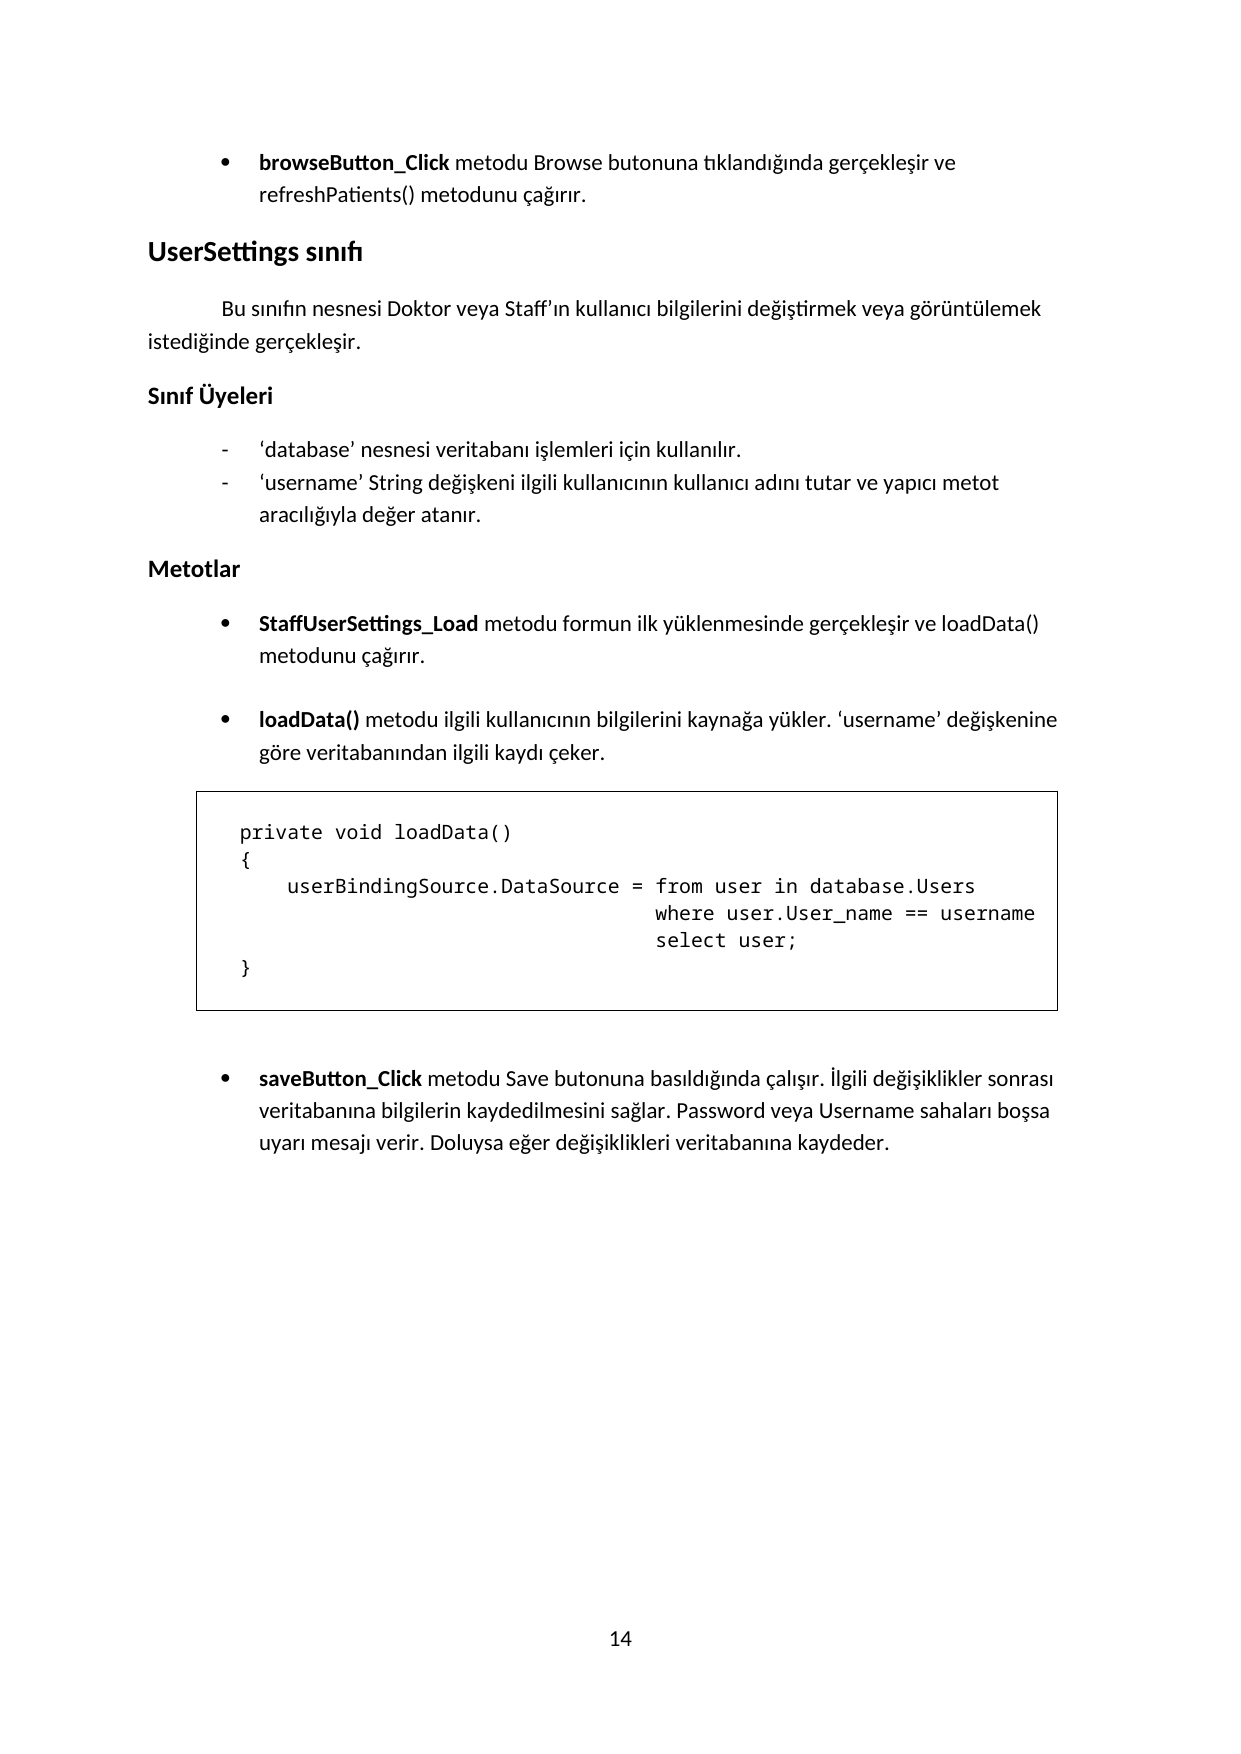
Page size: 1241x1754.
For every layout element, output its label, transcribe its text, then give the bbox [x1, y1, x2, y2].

table_header private void loadData() { userBindingSource.DataSource = from user in database.Users where user.User_name == username select user; } [197, 792, 1057, 1010]
list saveButton_Click metodu Save butonuna basıldığında çalışır. İlgili değişiklikler sonrası veritabanına bilgilerin kaydedilmesini sağlar. Password veya Username sahaları boşsa uyarı mesajı verir. Doluysa eğer değişiklikleri veritabanına kaydeder. [221, 1064, 1093, 1156]
text Metotlar [148, 553, 1093, 583]
text Bu sınıfın nesnesi Doktor veya Staff’ın kullanıcı bilgilerini değiştirmek veya görüntülemek istediğinde gerçekleşir. [148, 294, 1093, 355]
text Sınıf Üyeleri [148, 380, 1093, 410]
list StaffUserSettings_Load metodu formun ilk yüklenmesinde gerçekleşir ve loadData() metodunu çağırır. [221, 609, 1093, 701]
list browseButton_Click metodu Browse butonuna tıklandığında gerçekleşir ve refreshPatients() metodunu çağırır. [221, 148, 1093, 208]
list ‘database’ nesnesi veritabanı işlemleri için kullanılır. [221, 436, 1093, 464]
list loadData() metodu ilgili kullanıcının bilgilerini kaynağa yükler. ‘username’ değişkenine göre veritabanından ilgili kaydı çeker. [221, 705, 1093, 766]
list ‘username’ String değişkeni ilgili kullanıcının kullanıcı adını tutar ve yapıcı metot aracılığıyla değer atanır. [221, 468, 1093, 528]
text UserSettings sınıfı [148, 233, 1093, 268]
